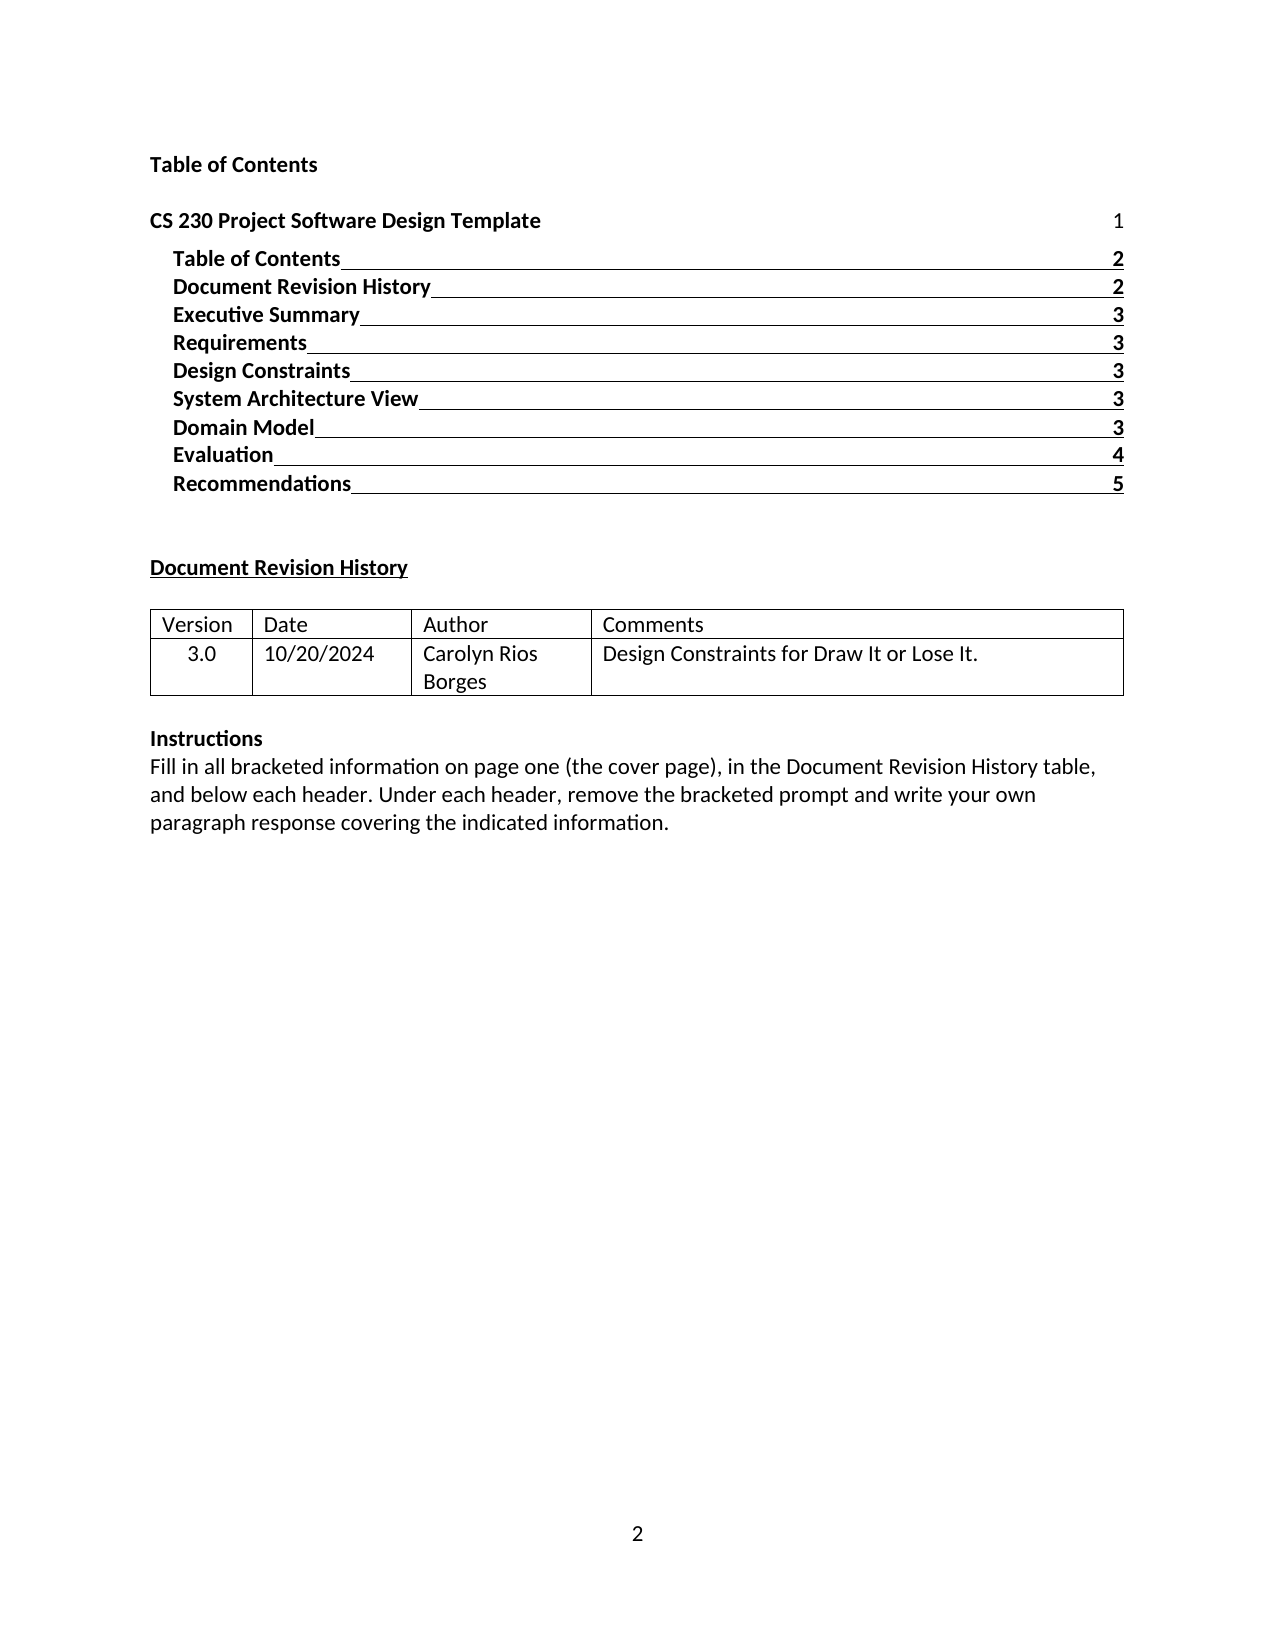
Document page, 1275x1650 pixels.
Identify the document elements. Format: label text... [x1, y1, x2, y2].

subtitle Document Revision History [150, 553, 1125, 581]
table_cell Design Constraints for Draw It or Lose It. [592, 639, 1123, 695]
table_header Author [412, 610, 591, 638]
table_header Date [253, 610, 411, 638]
text Fill in all bracketed information on page one (the cover page), in the Document Revision History table, and below each header. Under each header, remove the bracketed prompt and write your own paragraph response covering the indicated information. [150, 752, 1125, 836]
table_cell 3.0 [151, 639, 252, 695]
subtitle Table of Contents [150, 150, 1125, 178]
text Instructions [150, 724, 1125, 752]
table_cell 10/20/2024 [253, 639, 411, 695]
table_header Comments [592, 610, 1123, 638]
table_header Version [151, 610, 252, 638]
table_cell Carolyn Rios Borges [412, 639, 591, 695]
